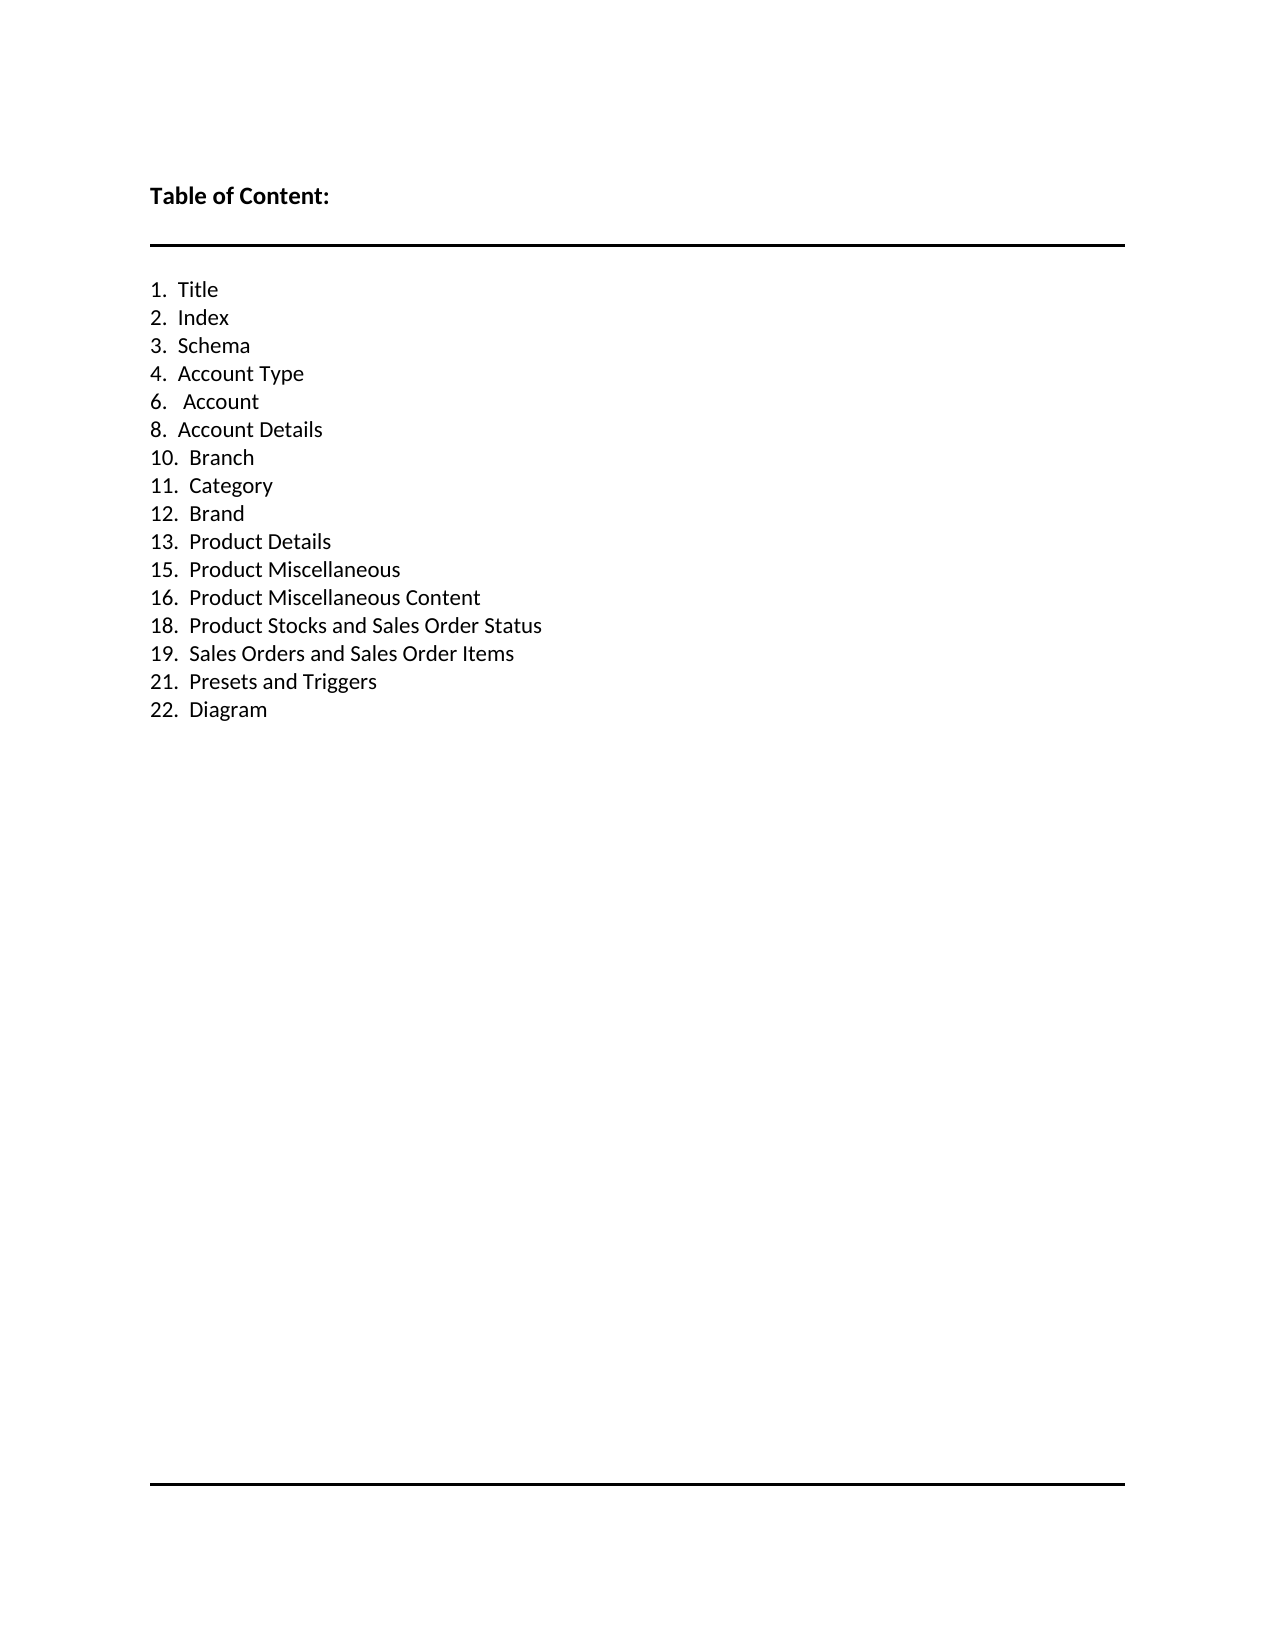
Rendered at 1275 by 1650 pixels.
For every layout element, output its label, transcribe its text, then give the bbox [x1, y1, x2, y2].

text 15. Product Miscellaneous [150, 555, 1125, 583]
text 4. Account Type [150, 359, 1125, 387]
text 13. Product Details [150, 527, 1125, 555]
text 10. Branch [150, 443, 1125, 471]
text 22. Diagram [150, 695, 1125, 723]
text 3. Schema [150, 331, 1125, 359]
text 6. Account [150, 387, 1125, 415]
text 2. Index [150, 303, 1125, 331]
text 21. Presets and Triggers [150, 667, 1125, 695]
text 12. Brand [150, 499, 1125, 527]
text 11. Category [150, 471, 1125, 499]
text Table of Content: [150, 181, 1125, 211]
text 8. Account Details [150, 415, 1125, 443]
text 16. Product Miscellaneous Content [150, 583, 1125, 611]
text 18. Product Stocks and Sales Order Status [150, 611, 1125, 639]
text 19. Sales Orders and Sales Order Items [150, 639, 1125, 667]
text 1. Title [150, 275, 1125, 303]
